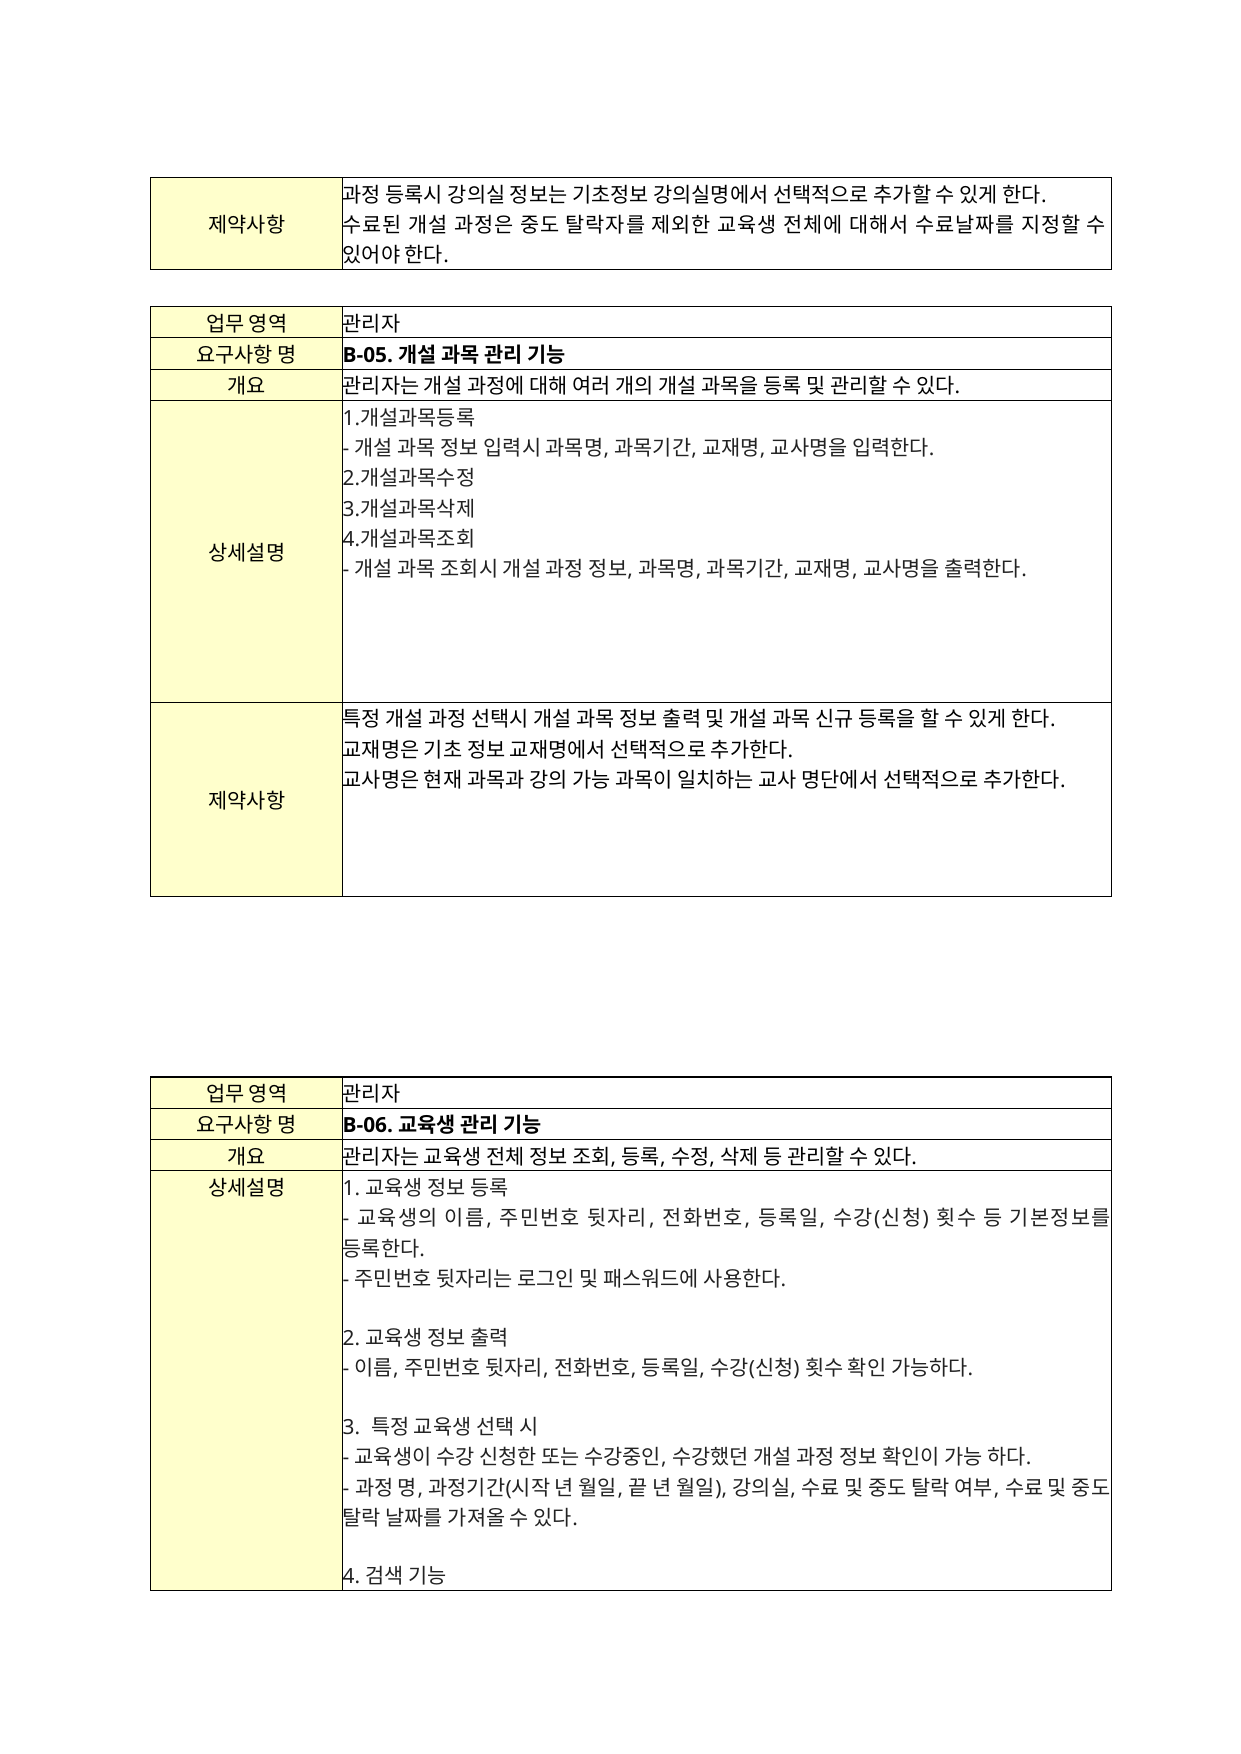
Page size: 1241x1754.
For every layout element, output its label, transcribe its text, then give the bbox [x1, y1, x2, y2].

table_cell 제약사항 [151, 178, 342, 269]
table_header 업무 영역 [151, 307, 342, 337]
table_cell 제약사항 [151, 703, 342, 896]
table_cell 개요 [151, 370, 342, 400]
table_cell 요구사항 명 [151, 1109, 342, 1139]
table_cell 요구사항 명 [151, 338, 342, 369]
table_cell 관리자는 개설 과정에 대해 여러 개의 개설 과목을 등록 및 관리할 수 있다. [343, 370, 1111, 400]
table_cell 상세설명 [151, 1171, 342, 1590]
table_cell B-05. 개설 과목 관리 기능 [343, 338, 1111, 369]
table_cell B-06. 교육생 관리 기능 [343, 1109, 1111, 1139]
table_cell 관리자는 교육생 전체 정보 조회, 등록, 수정, 삭제 등 관리할 수 있다. [343, 1140, 1111, 1170]
table_header 업무 영역 [151, 1078, 342, 1108]
table_cell 1.개설과목등록 - 개설 과목 정보 입력시 과목명, 과목기간, 교재명, 교사명을 입력한다. 2.개설과목수정 3.개설과목삭제 4.개설과목조회 - 개설 과목 조회시 개설 과정 정보, 과목명, 과목기간, 교재명, 교사명을 출력한다. [343, 401, 1111, 702]
table_header 관리자 [343, 1078, 1111, 1108]
table_cell 특정 개설 과정 선택시 개설 과목 정보 출력 및 개설 과목 신규 등록을 할 수 있게 한다. 교재명은 기초 정보 교재명에서 선택적으로 추가한다. 교사명은 현재 과목과 강의 가능 과목이 일치하는 교사 명단에서 선택적으로 추가한다. [343, 703, 1111, 896]
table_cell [343, 1171, 1111, 1590]
table_cell 과정 등록시 강의실 정보는 기초정보 강의실명에서 선택적으로 추가할 수 있게 한다. 수료된 개설 과정은 중도 탈락자를 제외한 교육생 전체에 대해서 수료날짜를 지정할 수 있어야 한다. [343, 178, 1111, 269]
table_header 관리자 [343, 307, 1111, 337]
table_cell 개요 [151, 1140, 342, 1170]
table_cell 상세설명 [151, 401, 342, 702]
